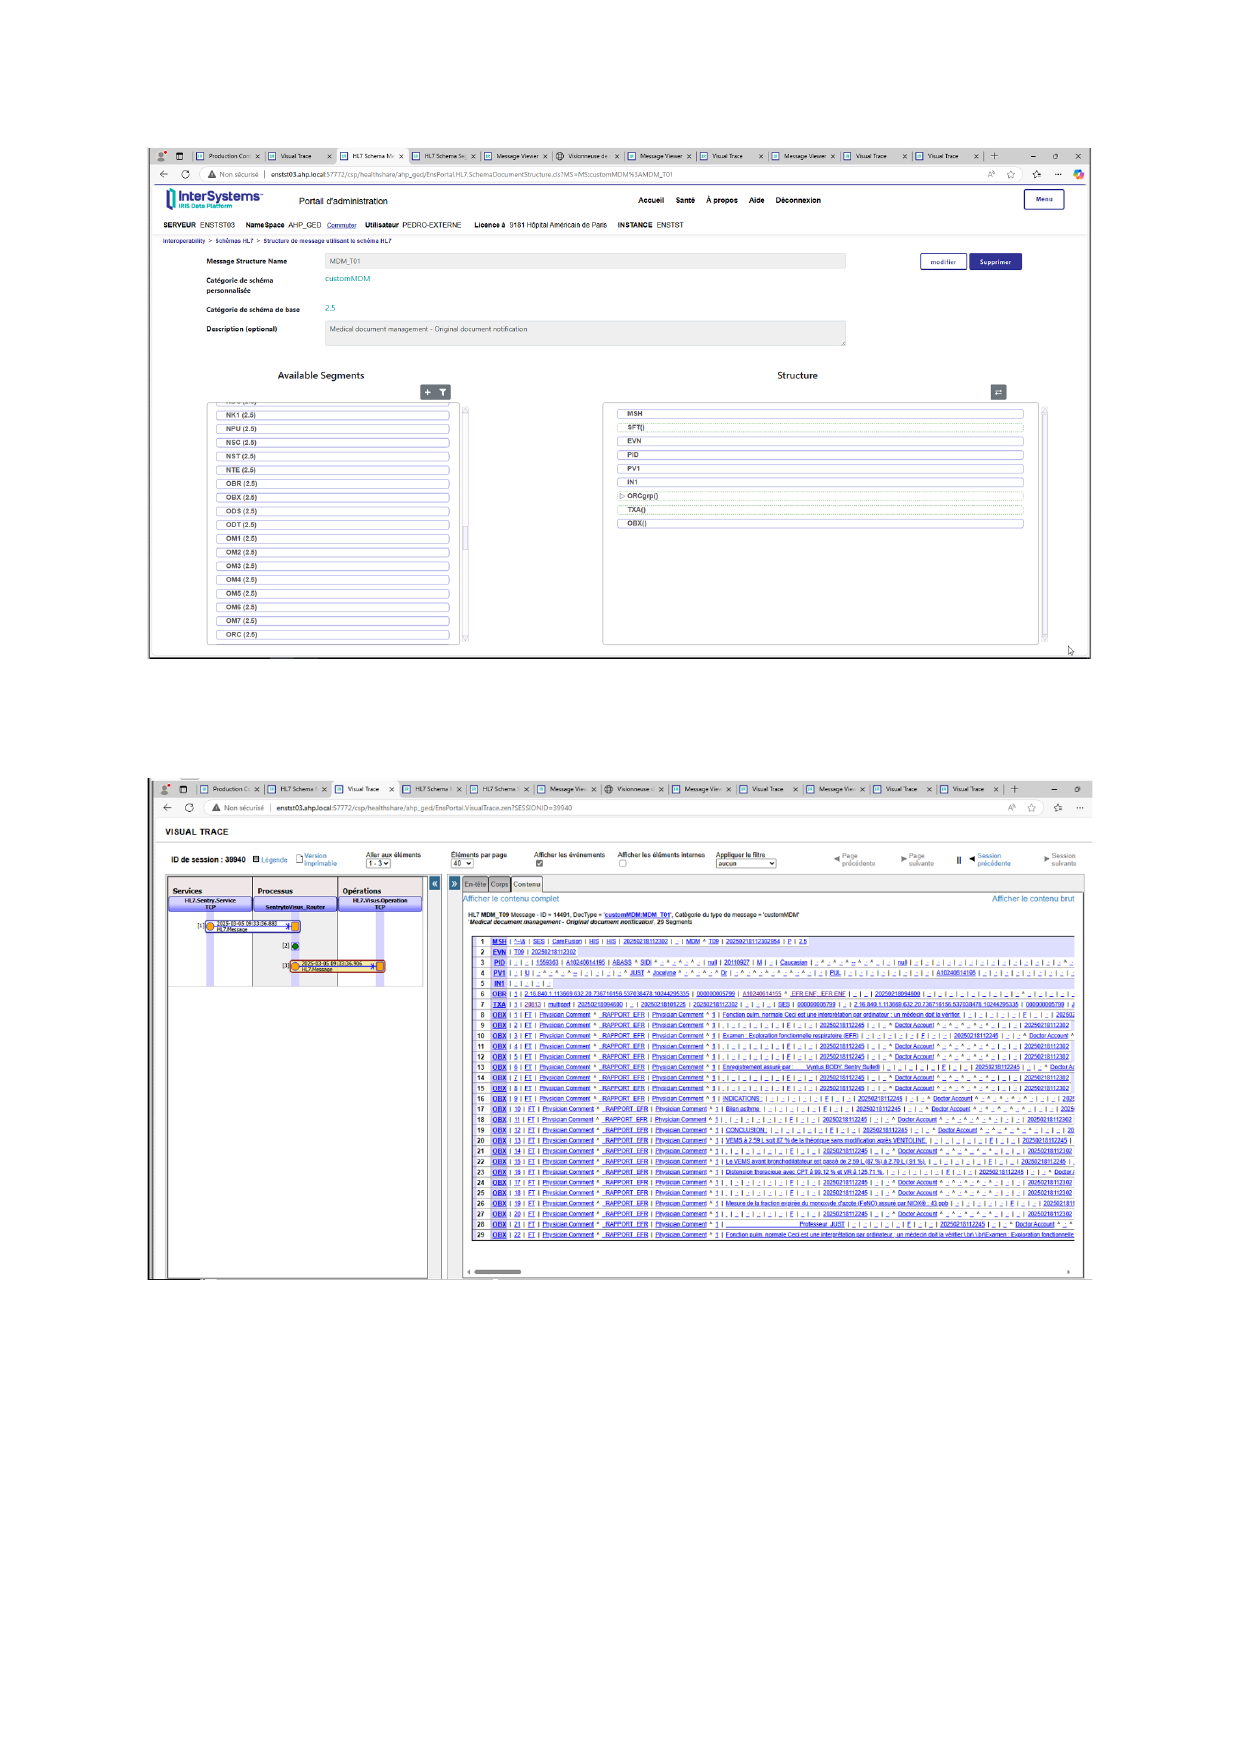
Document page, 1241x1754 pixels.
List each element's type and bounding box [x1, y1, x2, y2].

picture [147, 147, 1092, 659]
picture [147, 778, 1093, 1280]
